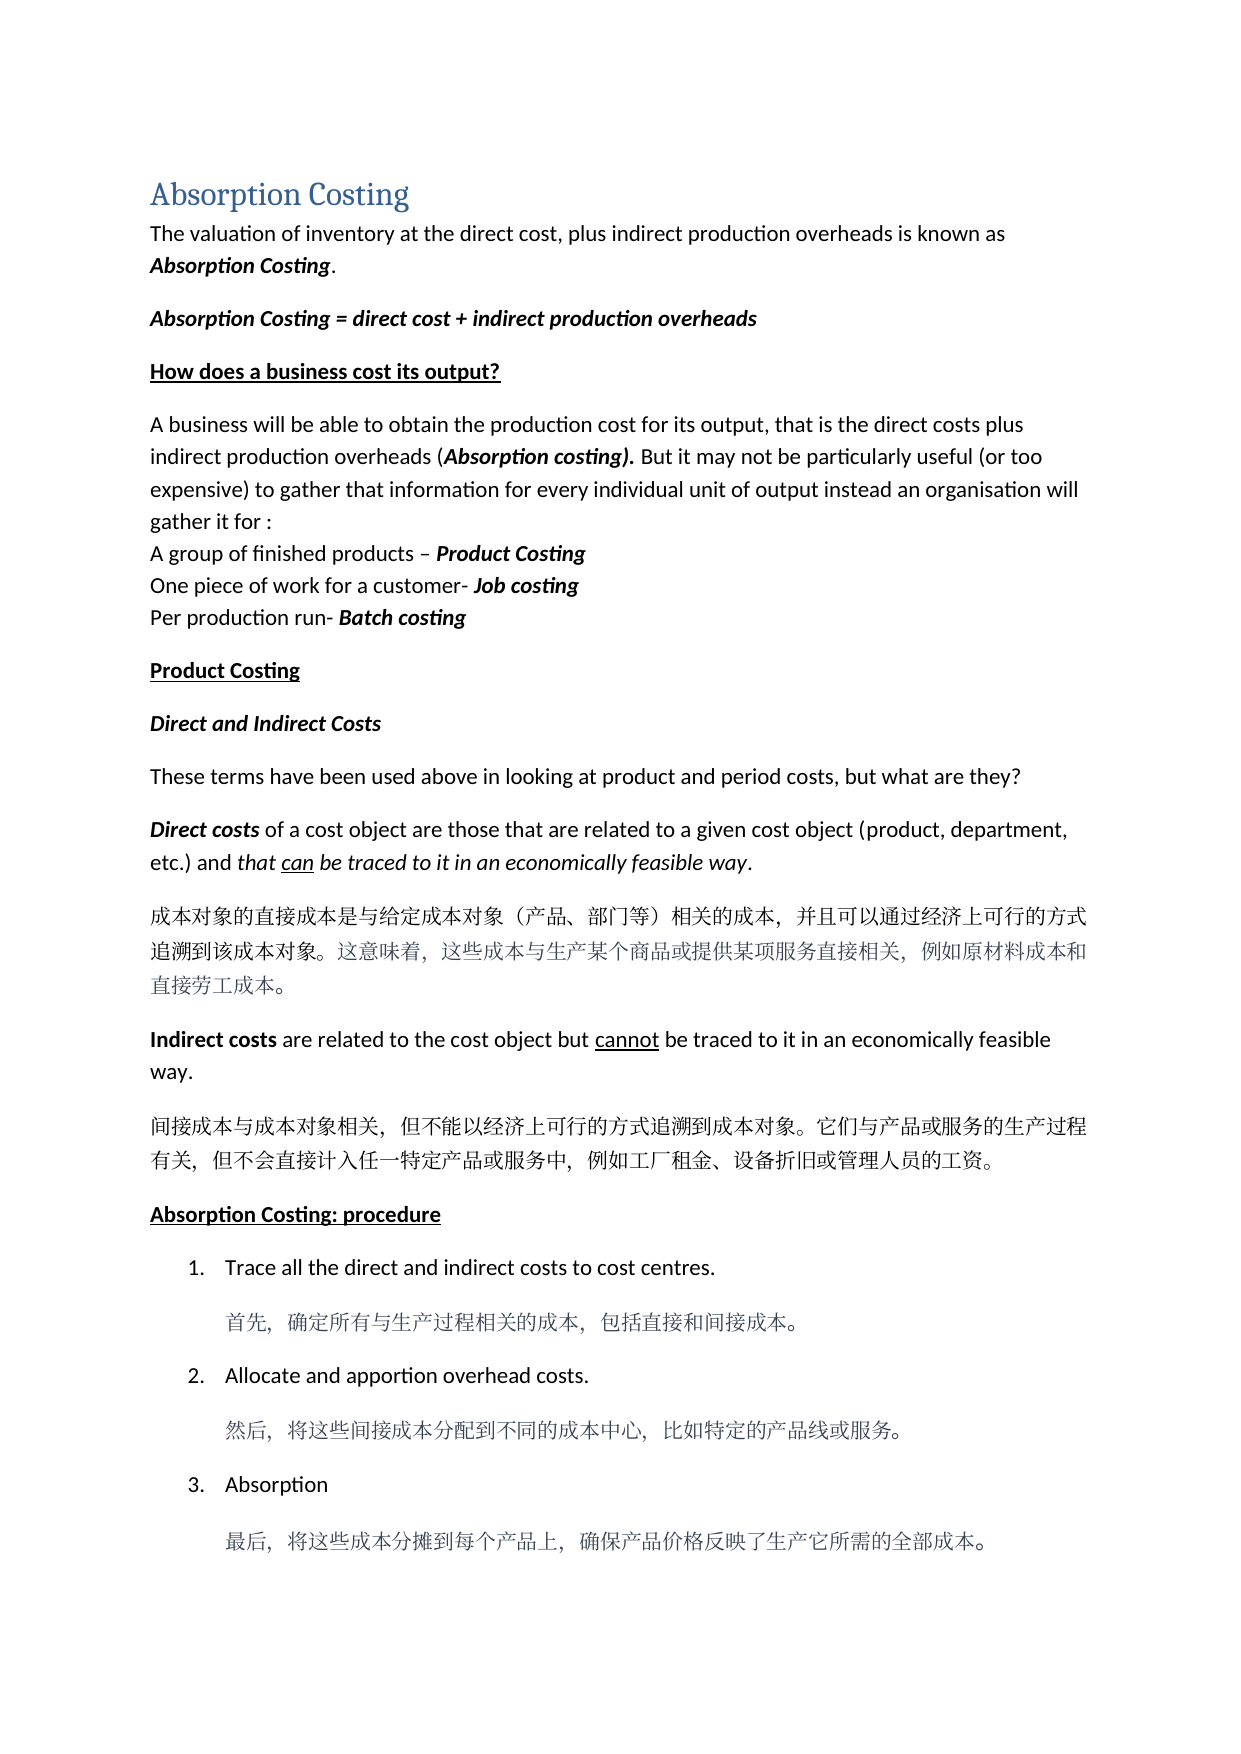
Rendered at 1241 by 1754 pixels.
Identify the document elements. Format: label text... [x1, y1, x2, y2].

text Absorption Costing = direct cost + indirect production overheads [150, 304, 1090, 332]
text Indirect costs are related to the cost object but cannot be traced to it in an economically feasible way. [150, 1025, 1090, 1085]
text How does a business cost its output? [150, 357, 1090, 385]
text Direct and Indirect Costs [150, 709, 1090, 737]
list 最后，将这些成本分摊到每个产品上，确保产品价格反映了生产它所需的全部成本。 [225, 1523, 1090, 1556]
list Trace all the direct and indirect costs to cost centres. [187, 1253, 1090, 1281]
text The valuation of inventory at the direct cost, plus indirect production overheads is known as Absorption Costing. [150, 219, 1090, 279]
list 然后，将这些间接成本分配到不同的成本中心，比如特定的产品线或服务。 [225, 1414, 1090, 1444]
text A business will be able to obtain the production cost for its output, that is the direct costs plus indirect production overheads (Absorption costing). But it may not be particularly useful (or too expensive) to gather that information for every individual unit of output instead an organisation will gather it for : A group of finished products – Product Costing One piece of work for a customer- Job costing Per production run- Batch costing [150, 410, 1090, 631]
text 成本对象的直接成本是与给定成本对象（产品、部门等）相关的成本，并且可以通过经济上可行的方式追溯到该成本对象。这意味着，这些成本与生产某个商品或提供某项服务直接相关，例如原材料成本和直接劳工成本。 [150, 901, 1090, 1000]
text These terms have been used above in looking at product and period costs, but what are they? [150, 762, 1090, 791]
list 首先，确定所有与生产过程相关的成本，包括直接和间接成本。 [225, 1306, 1090, 1336]
text Absorption Costing: procedure [150, 1200, 1090, 1228]
text Direct costs of a cost object are those that are related to a given cost object (product, department, etc.) and that can be traced to it in an economically feasible way. [150, 816, 1090, 876]
subtitle Absorption Costing [150, 175, 1090, 213]
list Allocate and apportion overhead costs. [187, 1361, 1090, 1389]
list Absorption [187, 1470, 1090, 1498]
text 间接成本与成本对象相关，但不能以经济上可行的方式追溯到成本对象。它们与产品或服务的生产过程有关，但不会直接计入任一特定产品或服务中，例如工厂租金、设备折旧或管理人员的工资。 [150, 1110, 1090, 1174]
text Product Costing [150, 656, 1090, 684]
